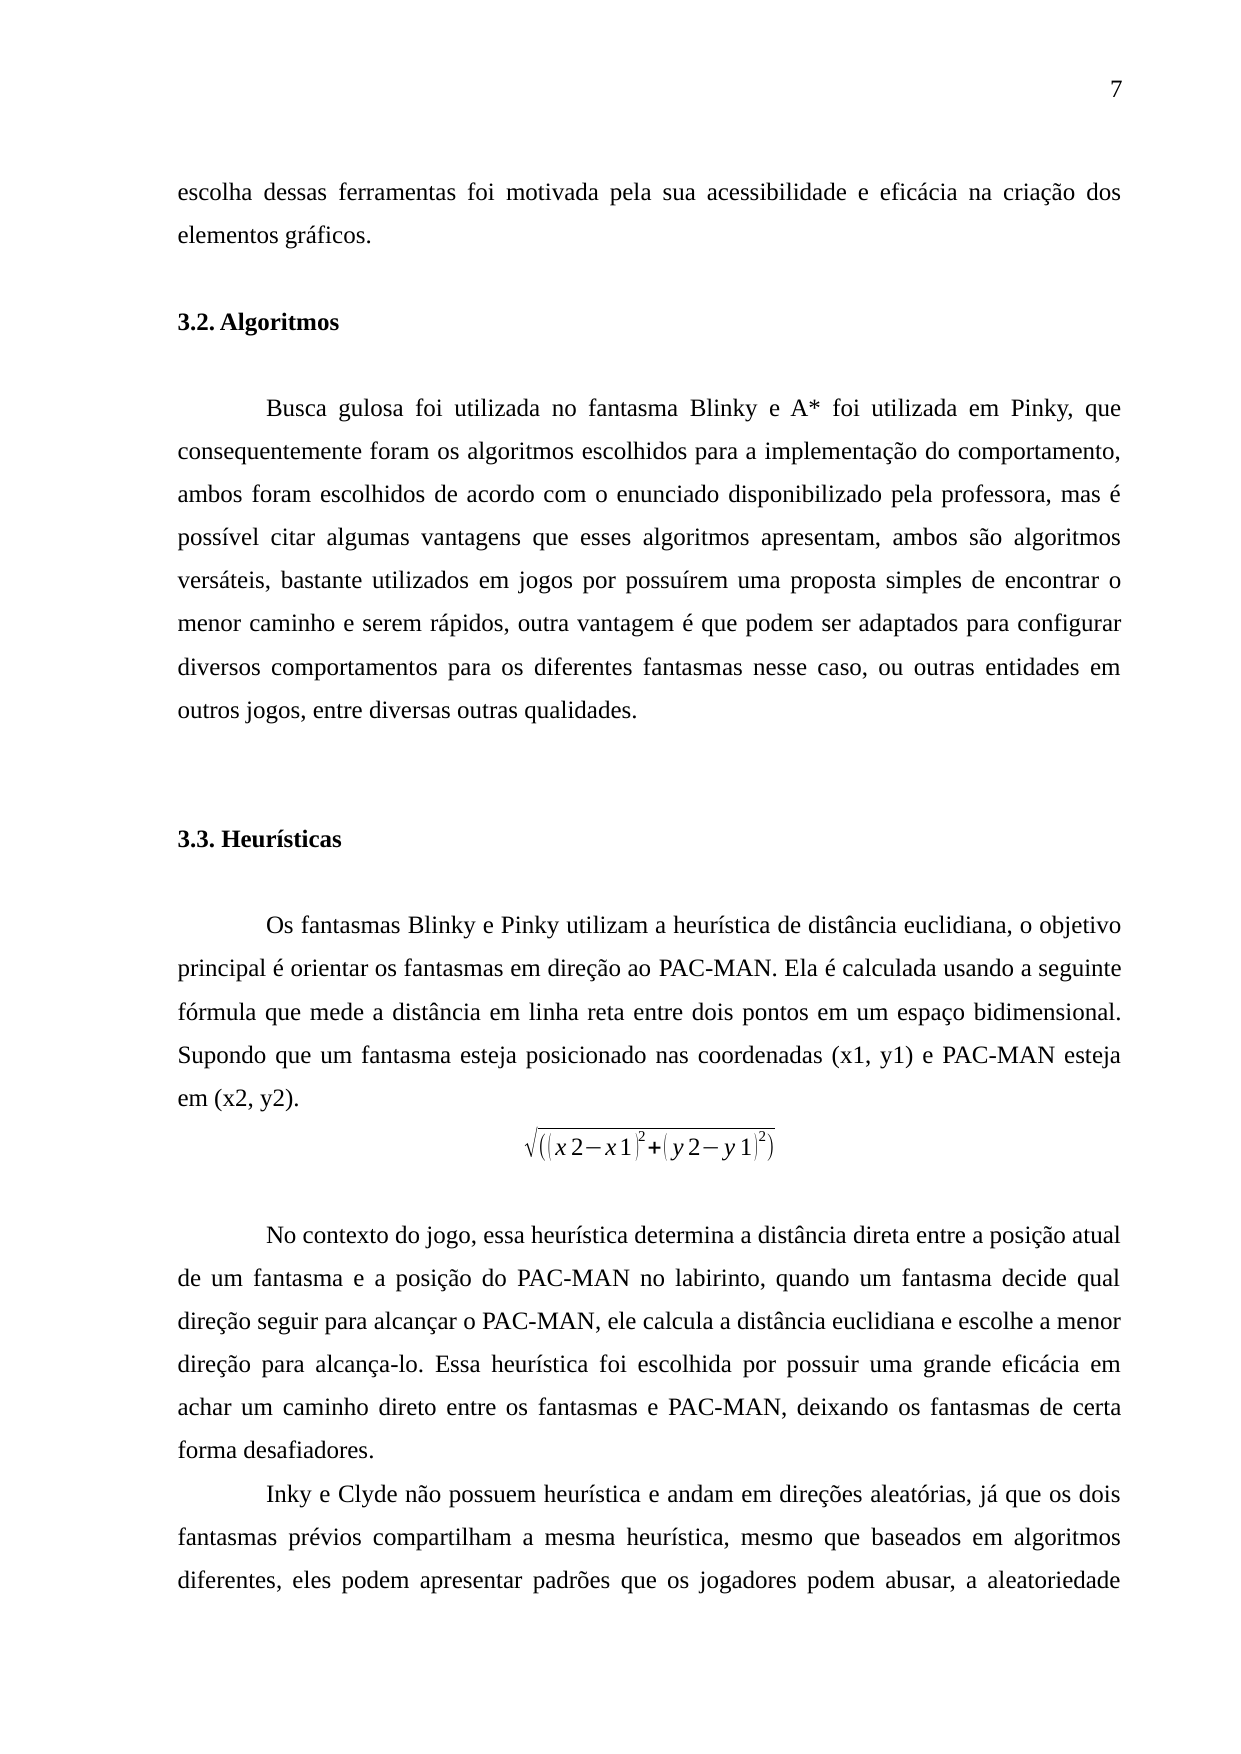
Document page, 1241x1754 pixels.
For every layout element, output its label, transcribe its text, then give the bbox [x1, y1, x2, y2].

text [177, 177, 1122, 249]
text Busca gulosa foi utilizada no fantasma Blinky e A* foi utilizada em Pinky, que consequentemente foram os algoritmos escolhidos para a implementação do comportamento, ambos foram escolhidos de acordo com o enunciado disponibilizado pela professora, mas é possível citar algumas vantagens que esses algoritmos apresentam, ambos são algoritmos versáteis, bastante utilizados em jogos por possuírem uma proposta simples de encontrar o menor caminho e serem rápidos, outra vantagem é que podem ser adaptados para configurar diversos comportamentos para os diferentes fantasmas nesse caso, ou outras entidades em outros jogos, entre diversas outras qualidades. [177, 393, 1122, 723]
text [177, 1479, 1122, 1594]
text Os fantasmas Blinky e Pinky utilizam a heurística de distância euclidiana, o objetivo principal é orientar os fantasmas em direção ao PAC-MAN. Ela é calculada usando a seguinte fórmula que mede a distância em linha reta entre dois pontos em um espaço bidimensional. Supondo que um fantasma esteja posicionado nas coordenadas (x1, y1) e PAC-MAN esteja em (x2, y2). [177, 910, 1122, 1112]
subtitle 3.3. Heurísticas [177, 824, 1122, 853]
subtitle 3.2. Algoritmos [177, 307, 1122, 335]
text No contexto do jogo, essa heurística determina a distância direta entre a posição atual de um fantasma e a posição do PAC-MAN no labirinto, quando um fantasma decide qual direção seguir para alcançar o PAC-MAN, ele calcula a distância euclidiana e escolhe a menor direção para alcança-lo. Essa heurística foi escolhida por possuir uma grande eficácia em achar um caminho direto entre os fantasmas e PAC-MAN, deixando os fantasmas de certa forma desafiadores. [177, 1220, 1122, 1464]
